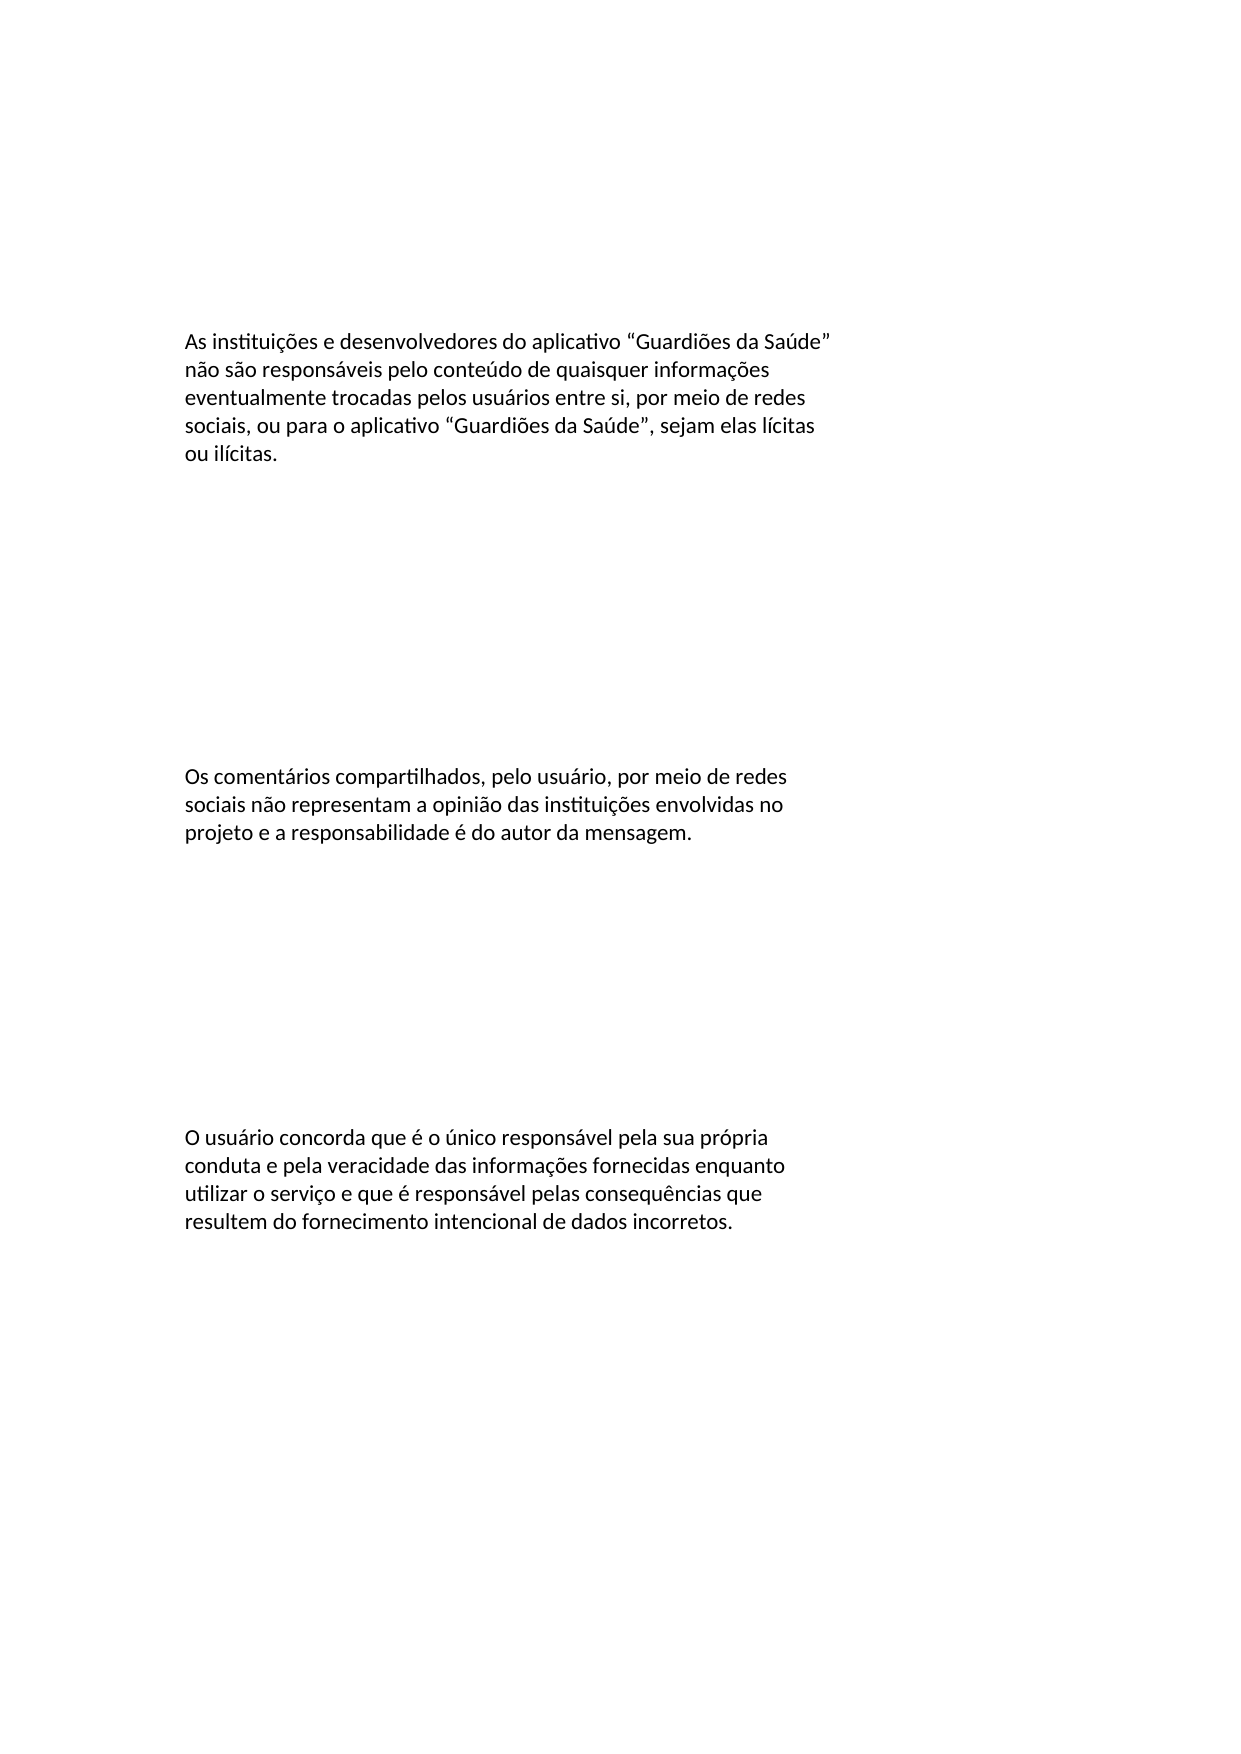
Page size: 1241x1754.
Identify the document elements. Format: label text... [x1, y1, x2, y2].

table_cell Os comentários compartilhados, pelo usuário, por meio de redes sociais não representam a opinião das instituições envolvidas no projeto e a responsabilidade é do autor da mensagem. [177, 648, 848, 960]
table_cell As instituições e desenvolvedores do aplicativo “Guardiões da Saúde” não são responsáveis pelo conteúdo de quaisquer informações eventualmente trocadas pelos usuários entre si, por meio de redes sociais, ou para o aplicativo “Guardiões da Saúde”, sejam elas lícitas ou ilícitas. [177, 148, 848, 648]
table_cell O usuário concorda que é o único responsável pela sua própria conduta e pela veracidade das informações fornecidas enquanto utilizar o serviço e que é responsável pelas consequências que resultem do fornecimento intencional de dados incorretos. [177, 960, 848, 1398]
